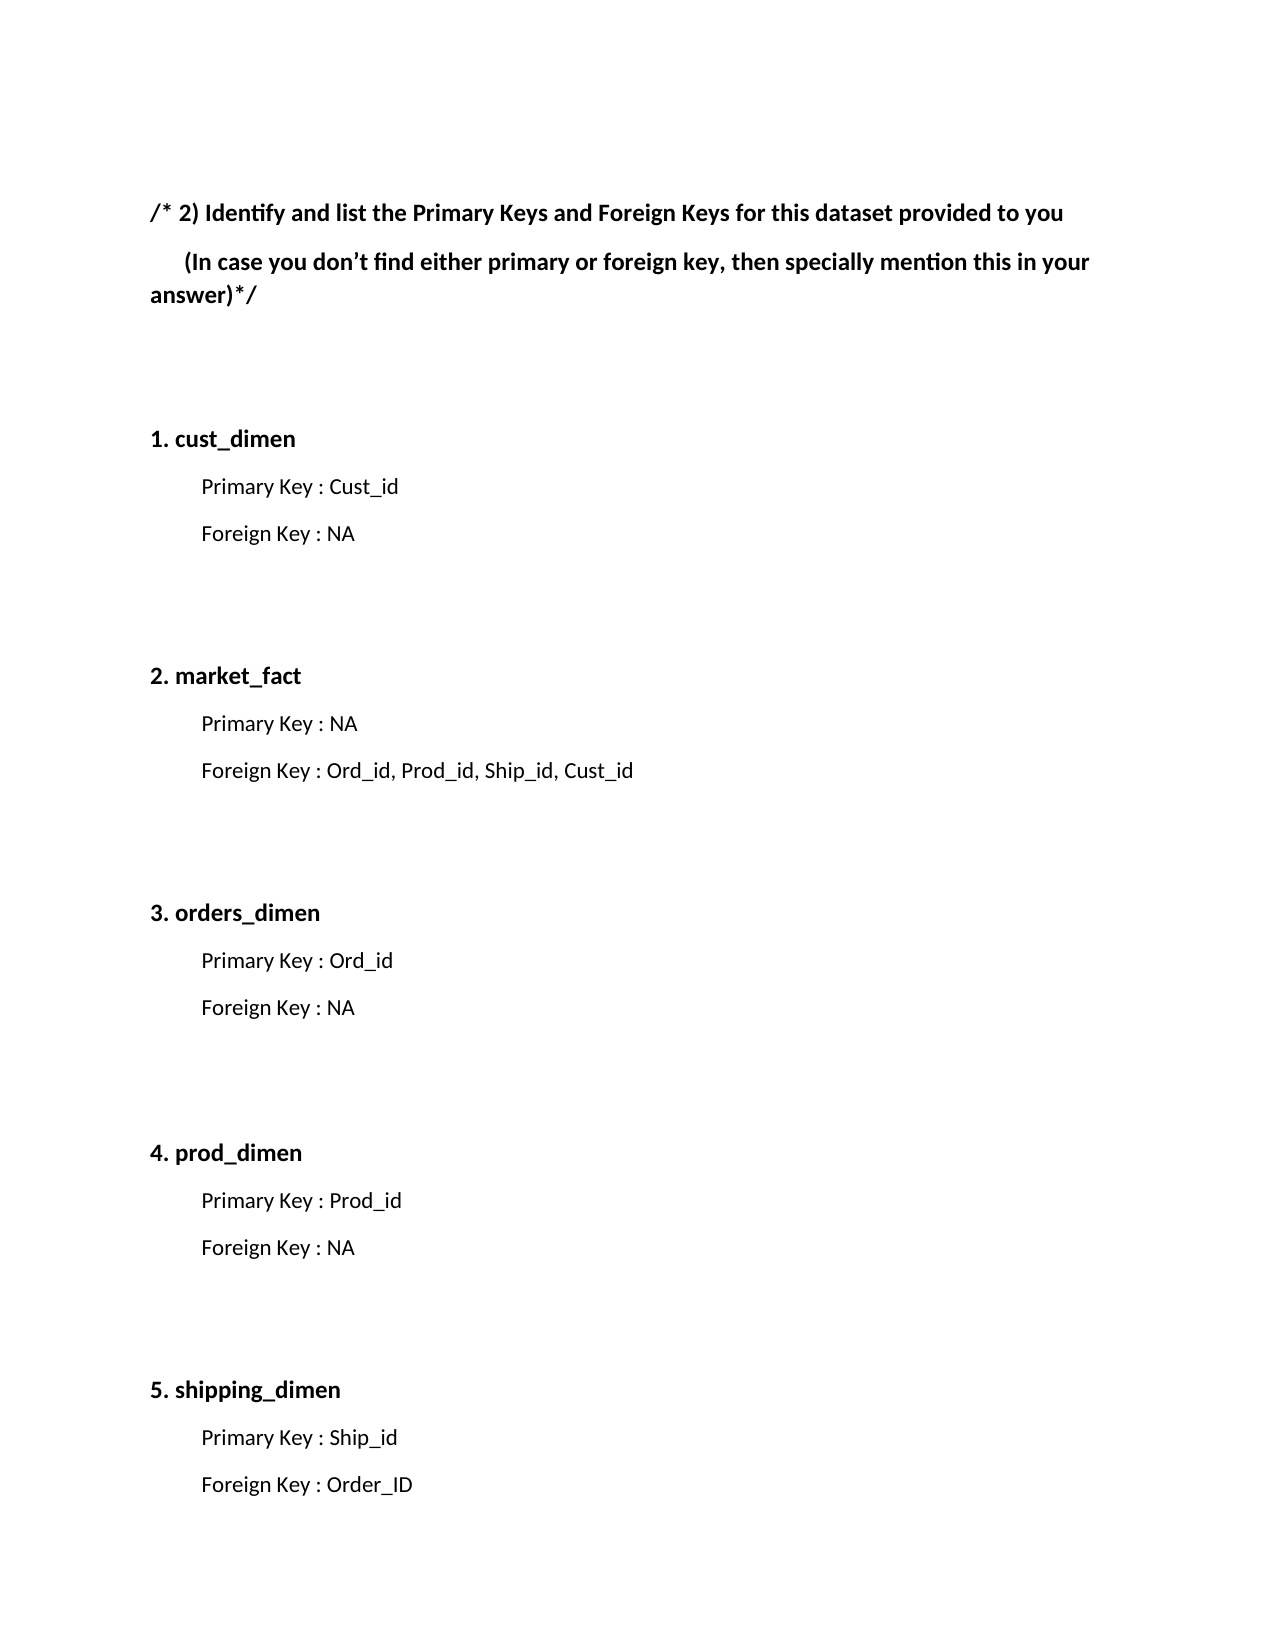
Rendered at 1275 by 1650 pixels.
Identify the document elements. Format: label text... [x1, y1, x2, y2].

text 5. shipping_dimen [150, 1374, 1125, 1404]
text /* 2) Identify and list the Primary Keys and Foreign Keys for this dataset provided to you [150, 197, 1125, 227]
text Primary Key : Prod_id [150, 1186, 1125, 1214]
text 4. prod_dimen [150, 1137, 1125, 1167]
text 1. cust_dimen [150, 423, 1125, 453]
text (In case you don’t find either primary or foreign key, then specially mention this in your answer)*/ [150, 246, 1125, 310]
text 2. market_fact [150, 660, 1125, 690]
text Foreign Key : NA [150, 1233, 1125, 1261]
text Foreign Key : NA [150, 993, 1125, 1021]
text Primary Key : Ship_id [150, 1423, 1125, 1451]
text 3. orders_dimen [150, 897, 1125, 927]
text Primary Key : NA [150, 709, 1125, 737]
text Foreign Key : Ord_id, Prod_id, Ship_id, Cust_id [150, 756, 1125, 784]
text Primary Key : Ord_id [150, 946, 1125, 974]
text Primary Key : Cust_id [150, 472, 1125, 500]
text Foreign Key : NA [150, 519, 1125, 547]
text Foreign Key : Order_ID [150, 1470, 1125, 1498]
